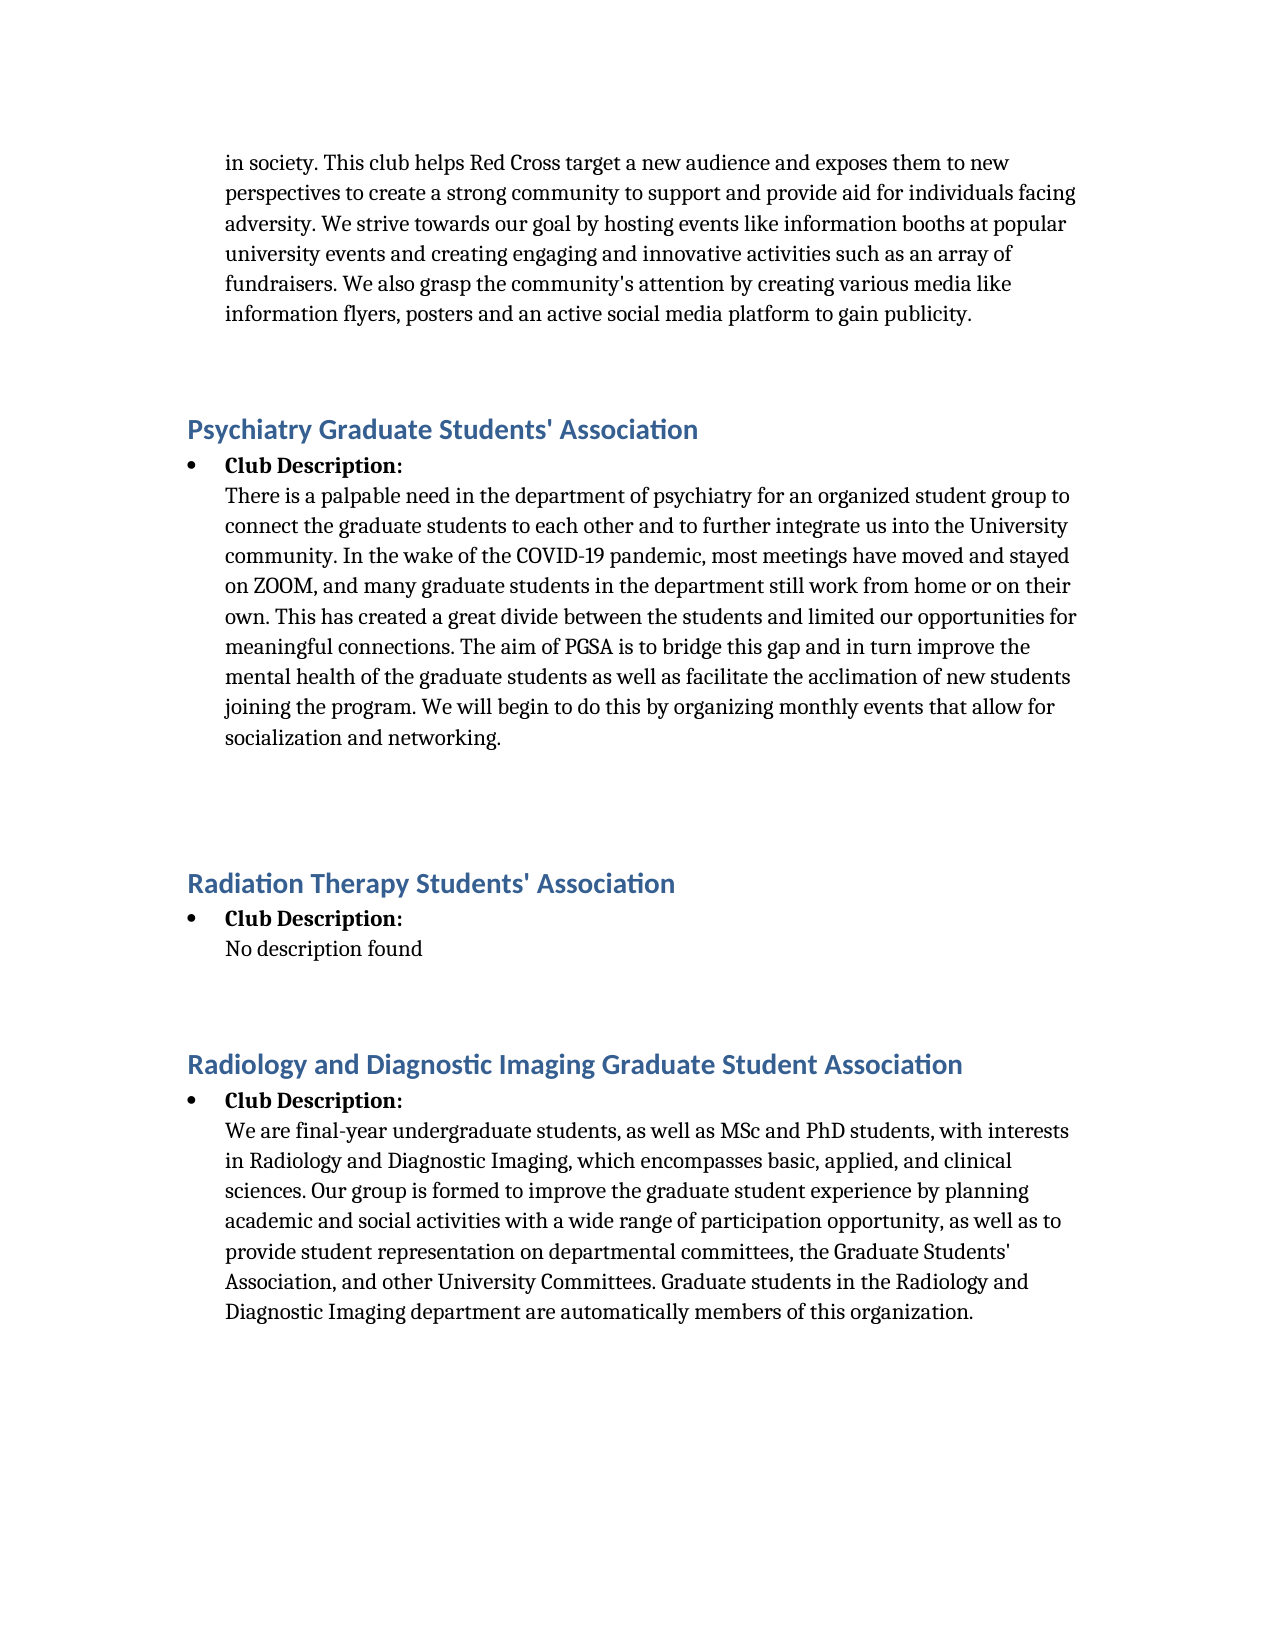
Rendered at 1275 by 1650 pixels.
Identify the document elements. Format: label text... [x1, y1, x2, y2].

list Club Description: We are final-year undergraduate students, as well as MSc and PhD students, with interests in Radiology and Diagnostic Imaging, which encompasses basic, applied, and clinical sciences. Our group is formed to improve the graduate student experience by planning academic and social activities with a wide range of participation opportunity, as well as to provide student representation on departmental committees, the Graduate Students' Association, and other University Committees. Graduate students in the Radiology and Diagnostic Imaging department are automatically members of this organization. [187, 1087, 1087, 1355]
subtitle Radiology and Diagnostic Imaging Graduate Student Association [187, 1046, 1087, 1082]
subtitle Psychiatry Graduate Students' Association [187, 411, 1087, 447]
list Club Description: No description found [187, 906, 1087, 993]
subtitle Radiation Therapy Students' Association [187, 865, 1087, 901]
list Club Description: There is a palpable need in the department of psychiatry for an organized student group to connect the graduate students to each other and to further integrate us into the University community. In the wake of the COVID-19 pandemic, most meetings have moved and stayed on ZOOM, and many graduate students in the department still work from home or on their own. This has created a great divide between the students and limited our opportunities for meaningful connections. The aim of PGSA is to bridge this gap and in turn improve the mental health of the graduate students as well as facilitate the acclimation of new students joining the program. We will begin to do this by organizing monthly events that allow for socialization and networking. [187, 452, 1087, 811]
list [187, 150, 1087, 358]
